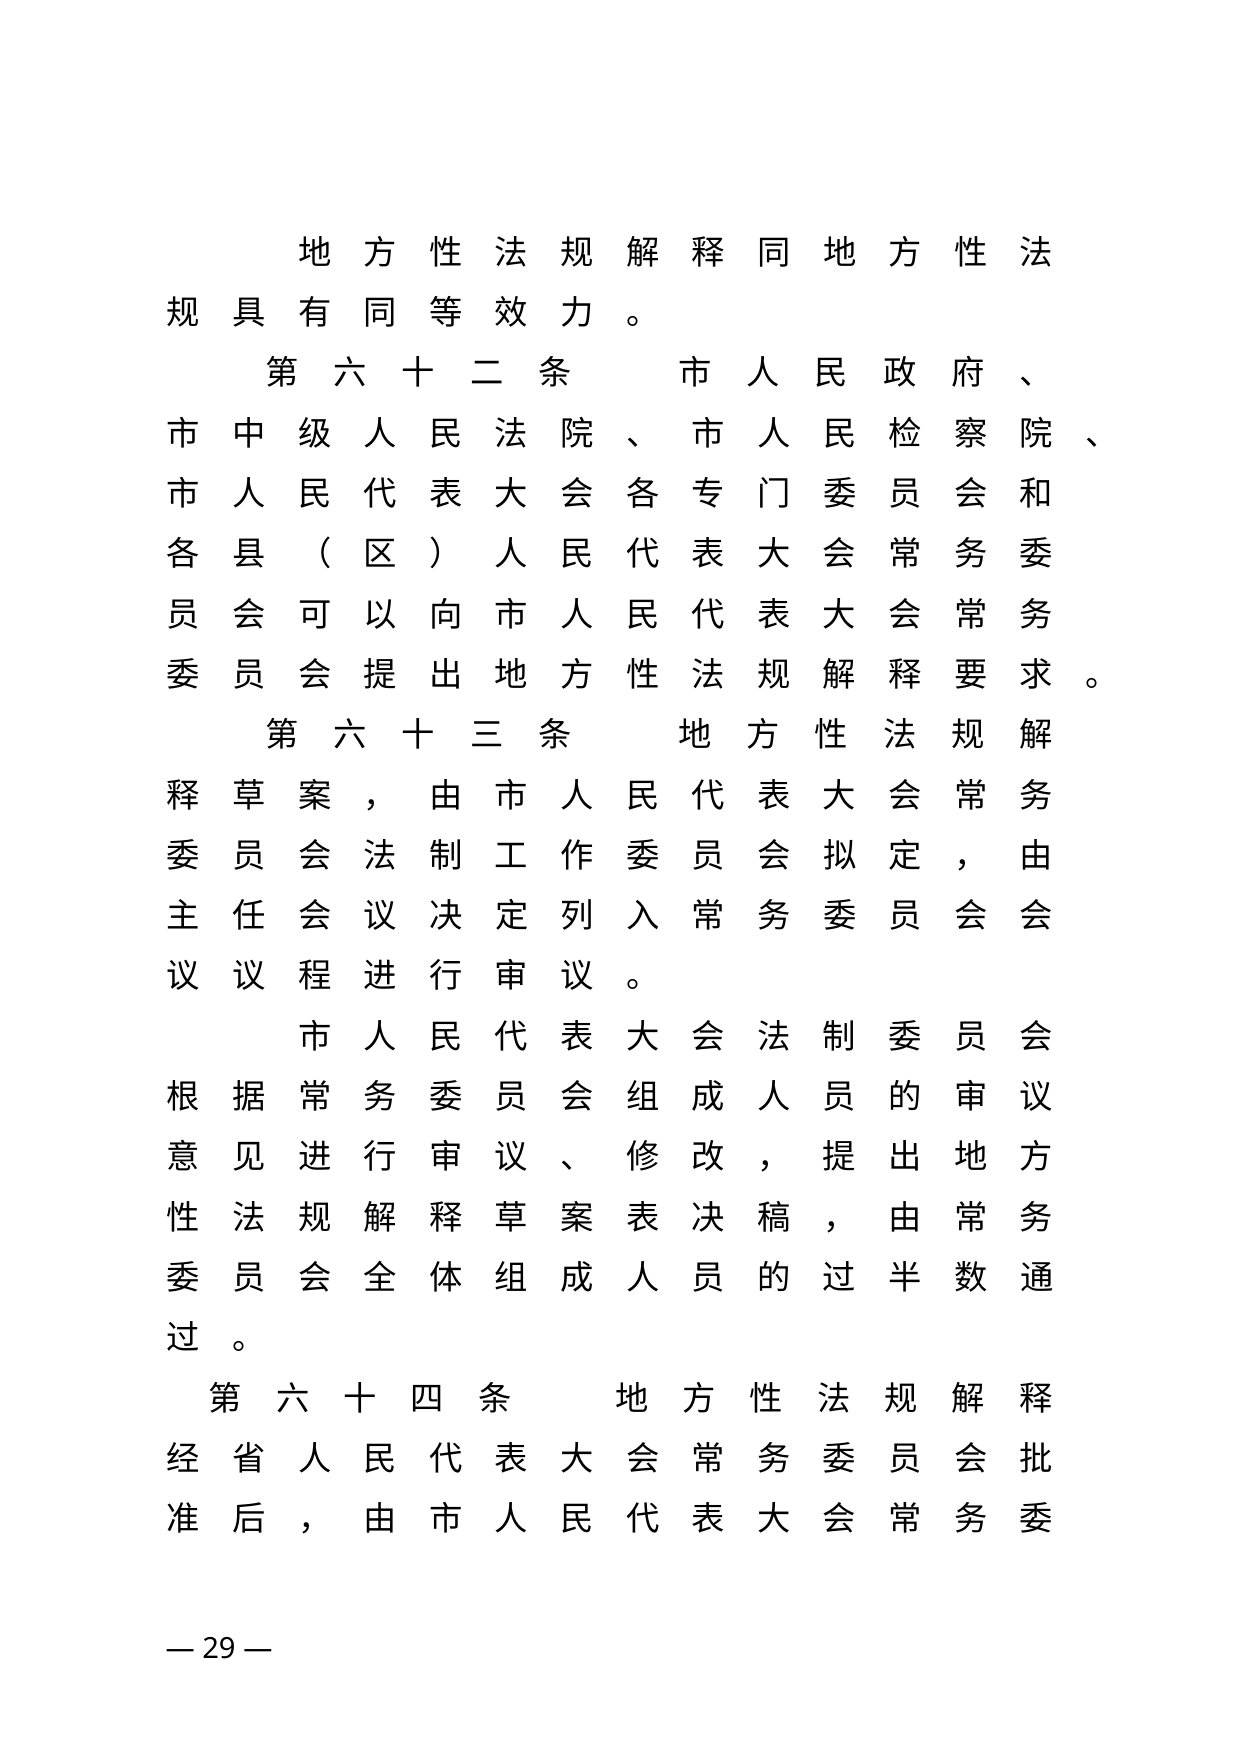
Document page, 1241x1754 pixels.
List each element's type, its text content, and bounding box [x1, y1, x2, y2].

text 第六十二条 市人民政府、市中级人民法院、市人民检察院、市人民代表大会各专门委员会和各县（区）人民代表大会常务委员会可以向市人民代表大会常务委员会提出地方性法规解释要求。 [167, 340, 1085, 702]
text 地方性法规解释同地方性法规具有同等效力。 [167, 219, 1085, 340]
text 市人民代表大会法制委员会根据常务委员会组成人员的审议意见进行审议、修改，提出地方性法规解释草案表决稿，由常务委员会全体组成人员的过半数通过。 [167, 1003, 1085, 1365]
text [167, 1365, 1085, 1546]
text 第六十三条 地方性法规解释草案，由市人民代表大会常务委员会法制工作委员会拟定，由主任会议决定列入常务委员会会议议程进行审议。 [167, 702, 1085, 1003]
